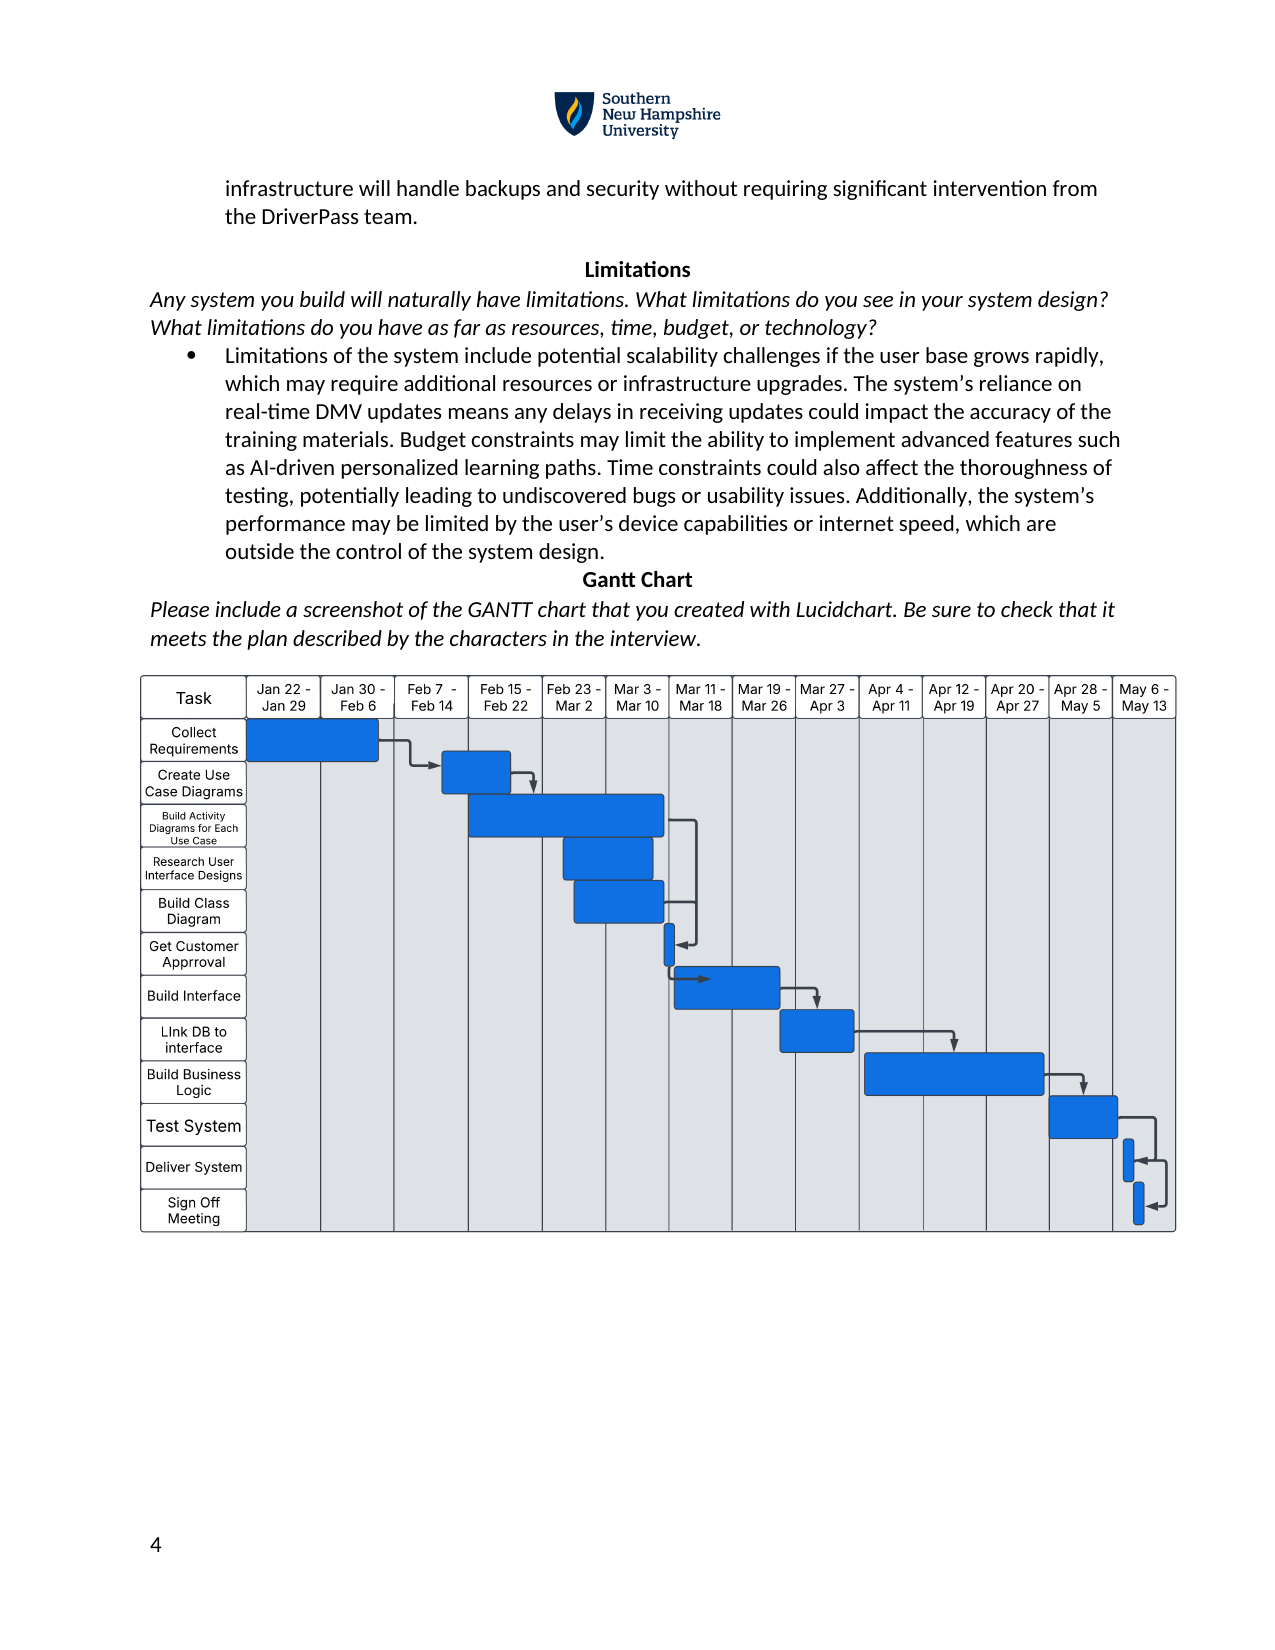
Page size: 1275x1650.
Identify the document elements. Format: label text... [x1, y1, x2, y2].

picture [546, 75, 729, 154]
subtitle Gantt Chart [150, 565, 1125, 593]
list Limitations of the system include potential scalability challenges if the user base grows rapidly, which may require additional resources or infrastructure upgrades. The system’s reliance on real-time DMV updates means any delays in receiving updates could impact the accuracy of the training materials. Budget constraints may limit the ability to implement advanced features such as AI-driven personalized learning paths. Time constraints could also affect the thoroughness of testing, potentially leading to undiscovered bugs or usability issues. Additionally, the system’s performance may be limited by the user’s device capabilities or internet speed, which are outside the control of the system design. [187, 341, 1125, 565]
text Any system you build will naturally have limitations. What limitations do you see in your system design? What limitations do you have as far as resources, time, budget, or technology? [150, 285, 1125, 341]
subtitle Limitations [150, 255, 1125, 283]
text Please include a screenshot of the GANTT chart that you created with Lucidchart. Be sure to check that it meets the plan described by the characters in the interview. [150, 596, 1125, 652]
picture [119, 654, 1197, 1253]
